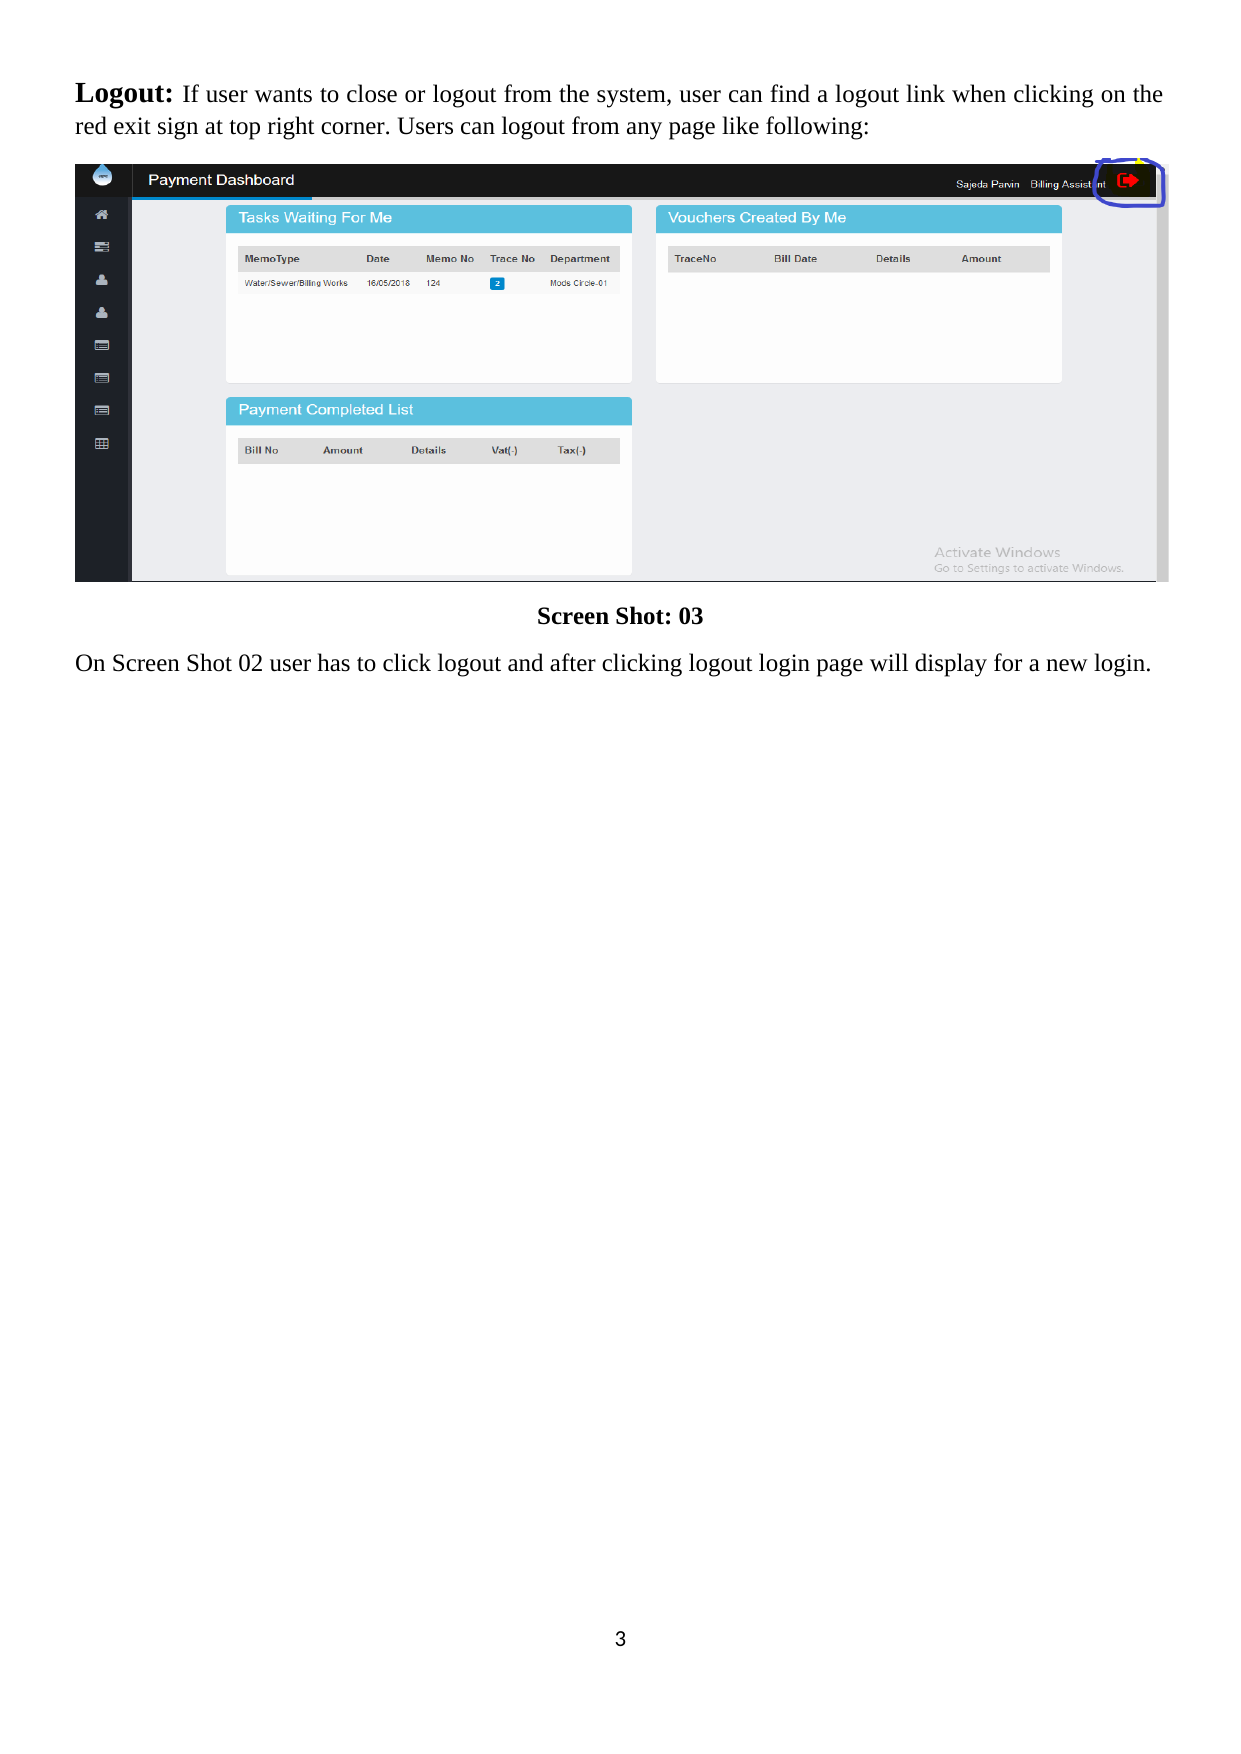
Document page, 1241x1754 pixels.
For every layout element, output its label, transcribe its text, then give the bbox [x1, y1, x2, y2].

picture [75, 158, 1169, 582]
text On Screen Shot 02 user has to click logout and after clicking logout login page will display for a new login. [75, 648, 1165, 677]
text Screen Shot: 03 [75, 601, 1165, 629]
text Logout: If user wants to close or logout from the system, user can find a logout link when clicking on the red exit sign at top right corner. Users can logout from any page like following: [75, 75, 1165, 139]
